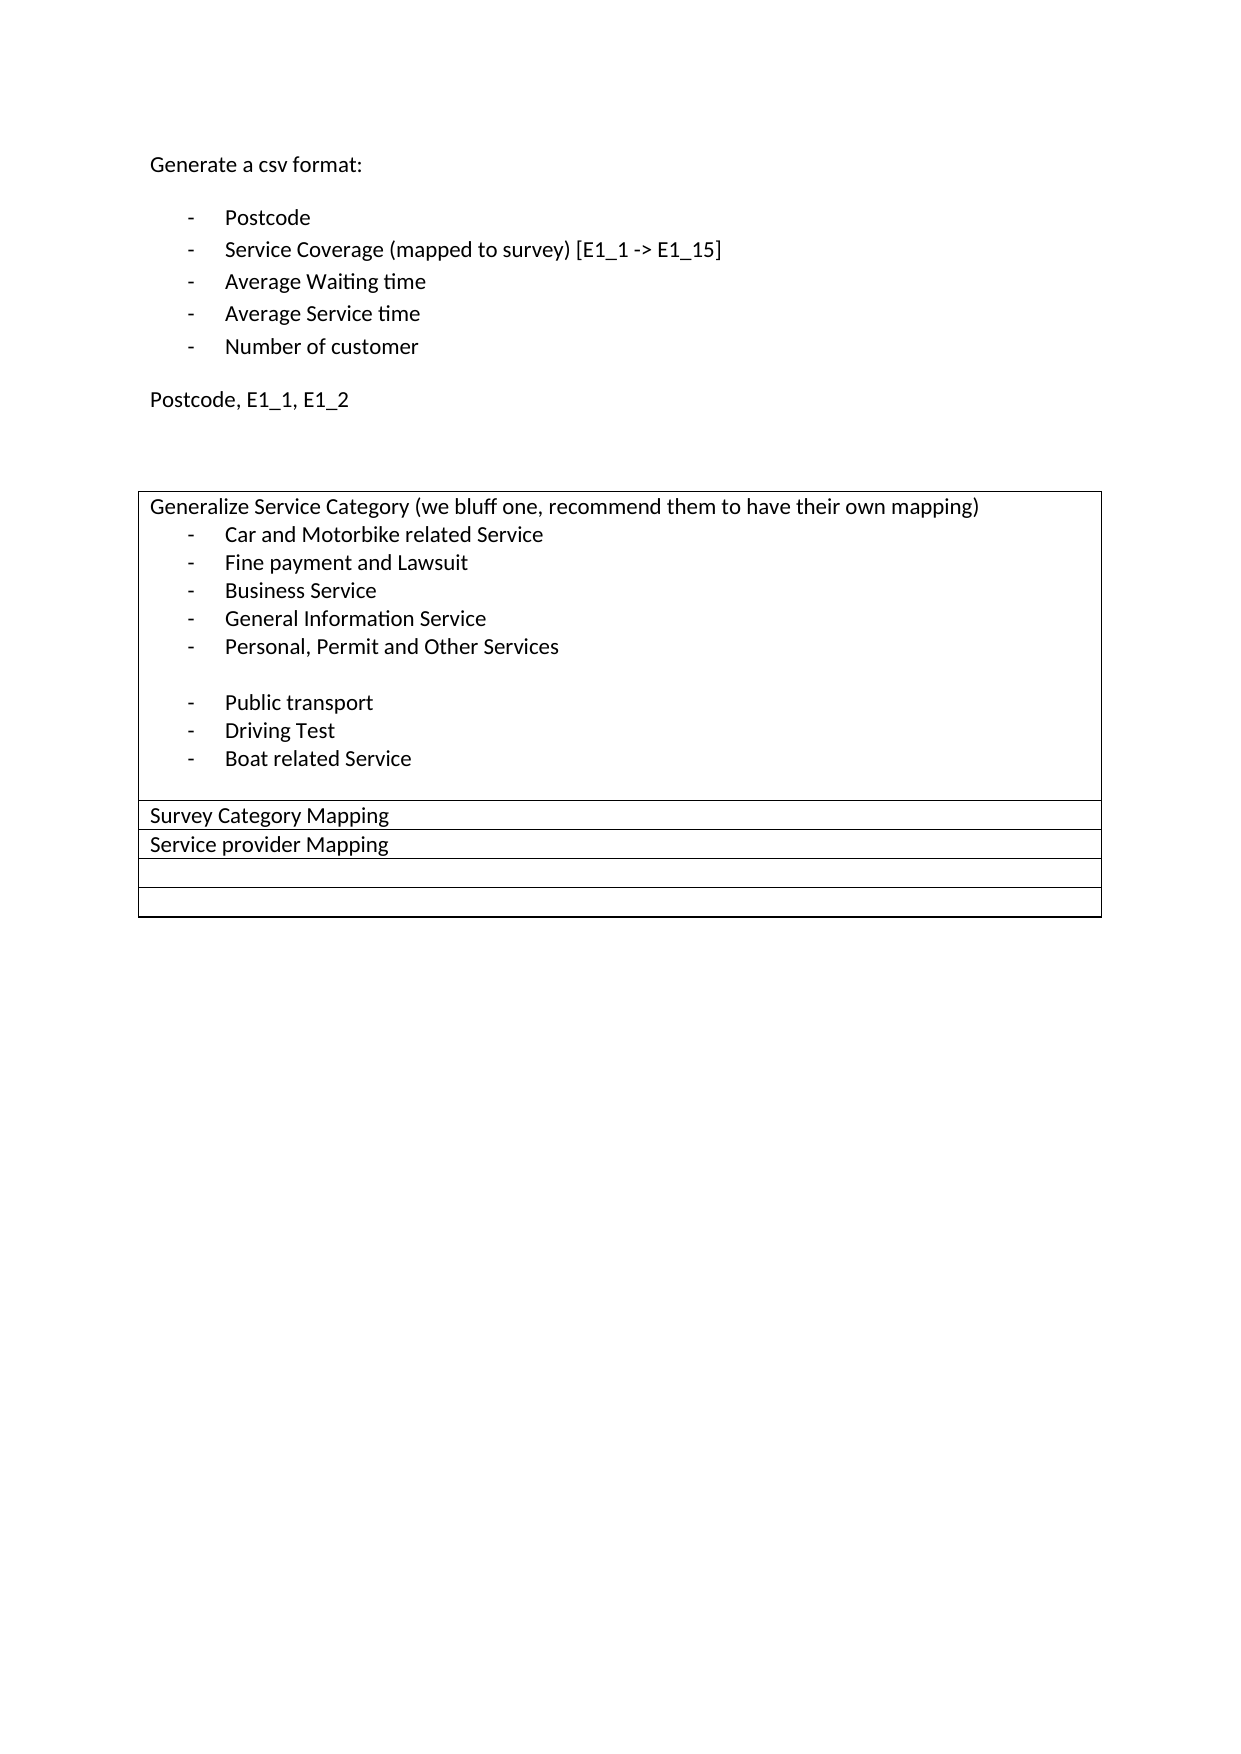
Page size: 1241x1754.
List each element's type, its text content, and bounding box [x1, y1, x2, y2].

text Generate a csv format: [150, 150, 1090, 178]
table_cell [139, 859, 1101, 887]
list Number of customer [187, 332, 1090, 360]
table_cell [139, 888, 1101, 916]
table_cell Service provider Mapping [139, 830, 1101, 858]
table_cell Survey Category Mapping [139, 801, 1101, 829]
text Postcode, E1_1, E1_2 [150, 385, 1090, 413]
list Service Coverage (mapped to survey) [E1_1 -> E1_15] [187, 235, 1090, 263]
list Average Waiting time [187, 267, 1090, 295]
table_header Generalize Service Category (we bluff one, recommend them to have their own mapping) Car and Motorbike related Service Fine payment and Lawsuit Business Service General Information Service Personal, Permit and Other Services Public transport Driving Test Boat related Service [139, 492, 1101, 800]
list Average Service time [187, 299, 1090, 328]
list Postcode [187, 203, 1090, 231]
